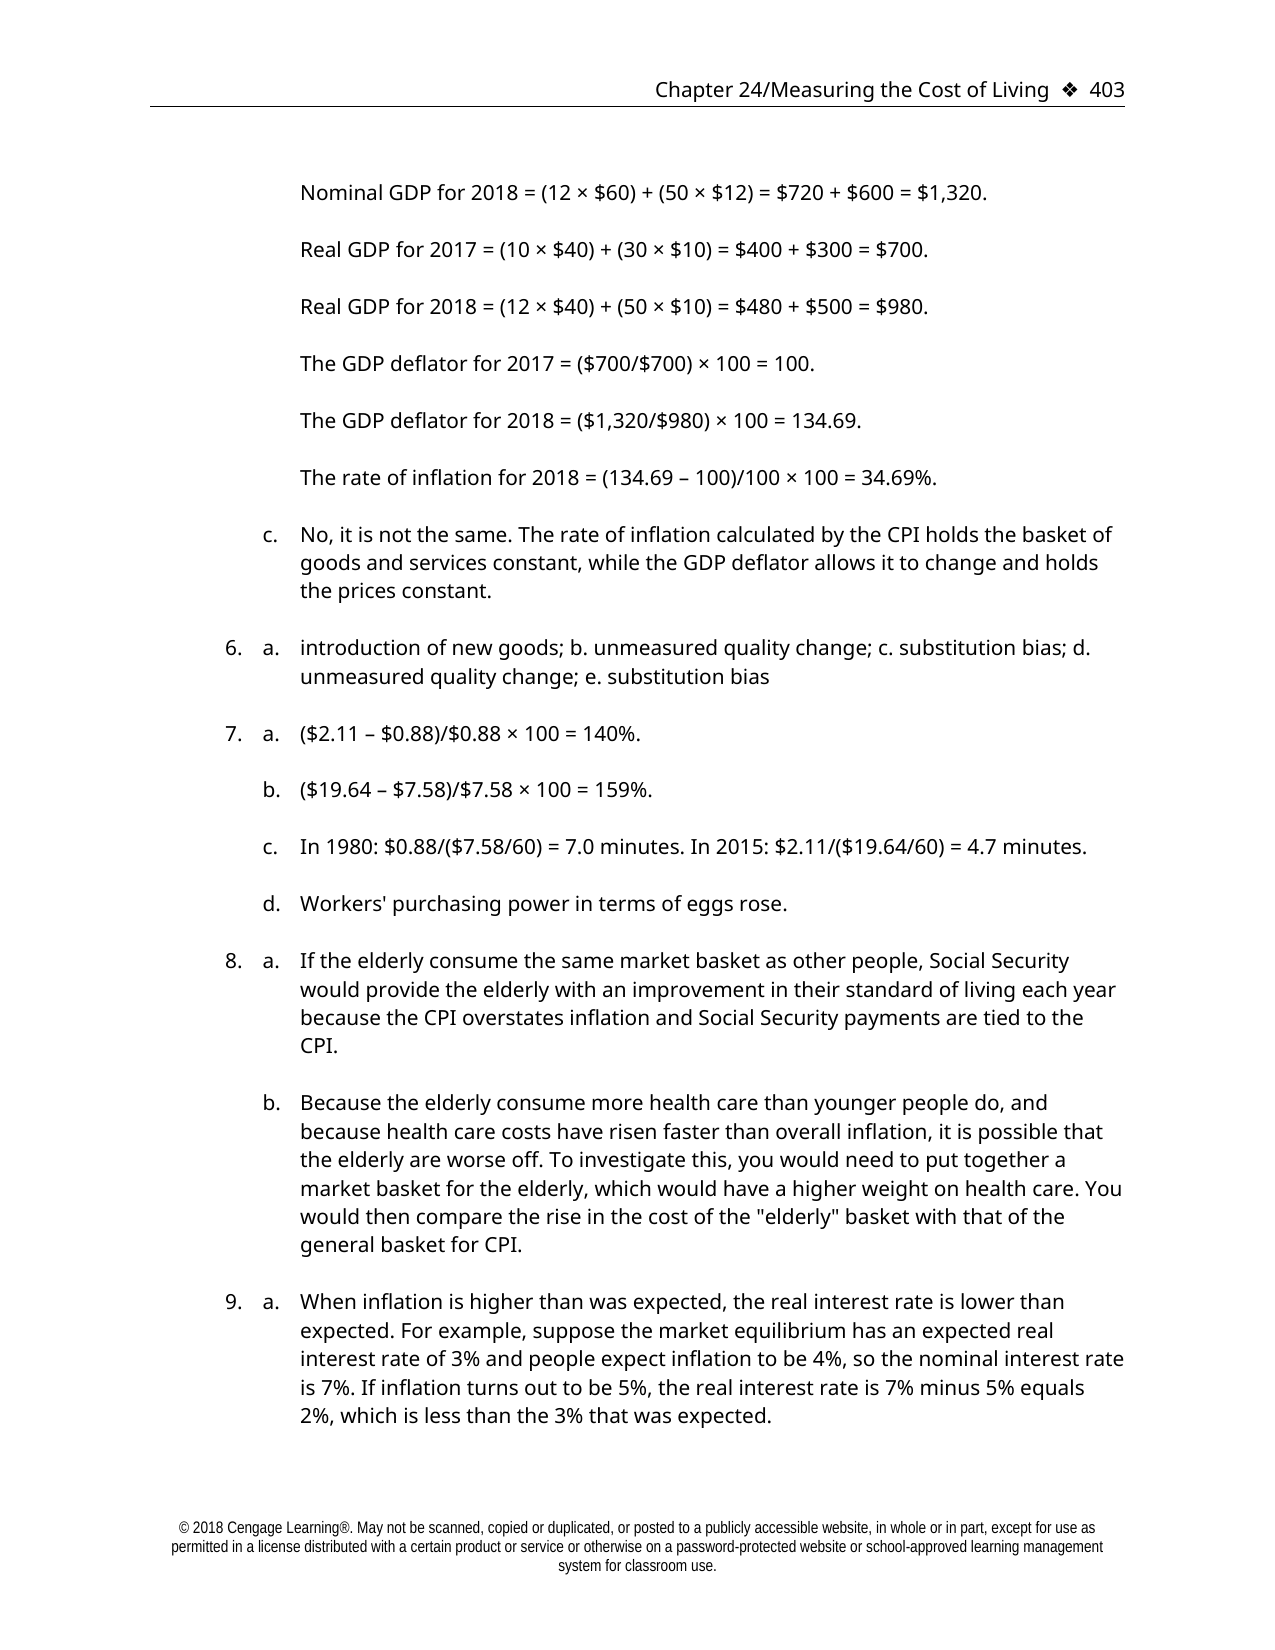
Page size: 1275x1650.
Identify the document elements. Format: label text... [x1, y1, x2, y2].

text 7. a. ($2.11 – $0.88)/$0.88 × 100 = 140%. [225, 719, 1125, 747]
text 9. a. When inflation is higher than was expected, the real interest rate is lower than expected. For example, suppose the market equilibrium has an expected real interest rate of 3% and people expect inflation to be 4%, so the nominal interest rate is 7%. If inflation turns out to be 5%, the real interest rate is 7% minus 5% equals 2%, which is less than the 3% that was expected. [225, 1287, 1125, 1430]
text d. Workers' purchasing power in terms of eggs rose. [262, 889, 1125, 918]
text c. No, it is not the same. The rate of inflation calculated by the CPI holds the basket of goods and services constant, while the GDP deflator allows it to change and holds the prices constant. [262, 520, 1125, 605]
text The GDP deflator for 2017 = ($700/$700) × 100 = 100. [150, 349, 1125, 377]
text 6. a. introduction of new goods; b. unmeasured quality change; c. substitution bias; d. unmeasured quality change; e. substitution bias [225, 633, 1125, 690]
text Real GDP for 2017 = (10 × $40) + (30 × $10) = $400 + $300 = $700. [150, 235, 1125, 264]
text Nominal GDP for 2018 = (12 × $60) + (50 × $12) = $720 + $600 = $1,320. [150, 178, 1125, 207]
text The GDP deflator for 2018 = ($1,320/$980) × 100 = 134.69. [150, 406, 1125, 434]
text c. In 1980: $0.88/($7.58/60) = 7.0 minutes. In 2015: $2.11/($19.64/60) = 4.7 minutes. [262, 832, 1125, 861]
text b. ($19.64 – $7.58)/$7.58 × 100 = 159%. [262, 776, 1125, 804]
text b. Because the elderly consume more health care than younger people do, and because health care costs have risen faster than overall inflation, it is possible that the elderly are worse off. To investigate this, you would need to put together a market basket for the elderly, which would have a higher weight on health care. You would then compare the rise in the cost of the "elderly" basket with that of the general basket for CPI. [262, 1088, 1125, 1259]
text 8. a. If the elderly consume the same market basket as other people, Social Security would provide the elderly with an improvement in their standard of living each year because the CPI overstates inflation and Social Security payments are tied to the CPI. [225, 946, 1125, 1060]
text The rate of inflation for 2018 = (134.69 – 100)/100 × 100 = 34.69%. [150, 463, 1125, 491]
text Real GDP for 2018 = (12 × $40) + (50 × $10) = $480 + $500 = $980. [150, 292, 1125, 321]
